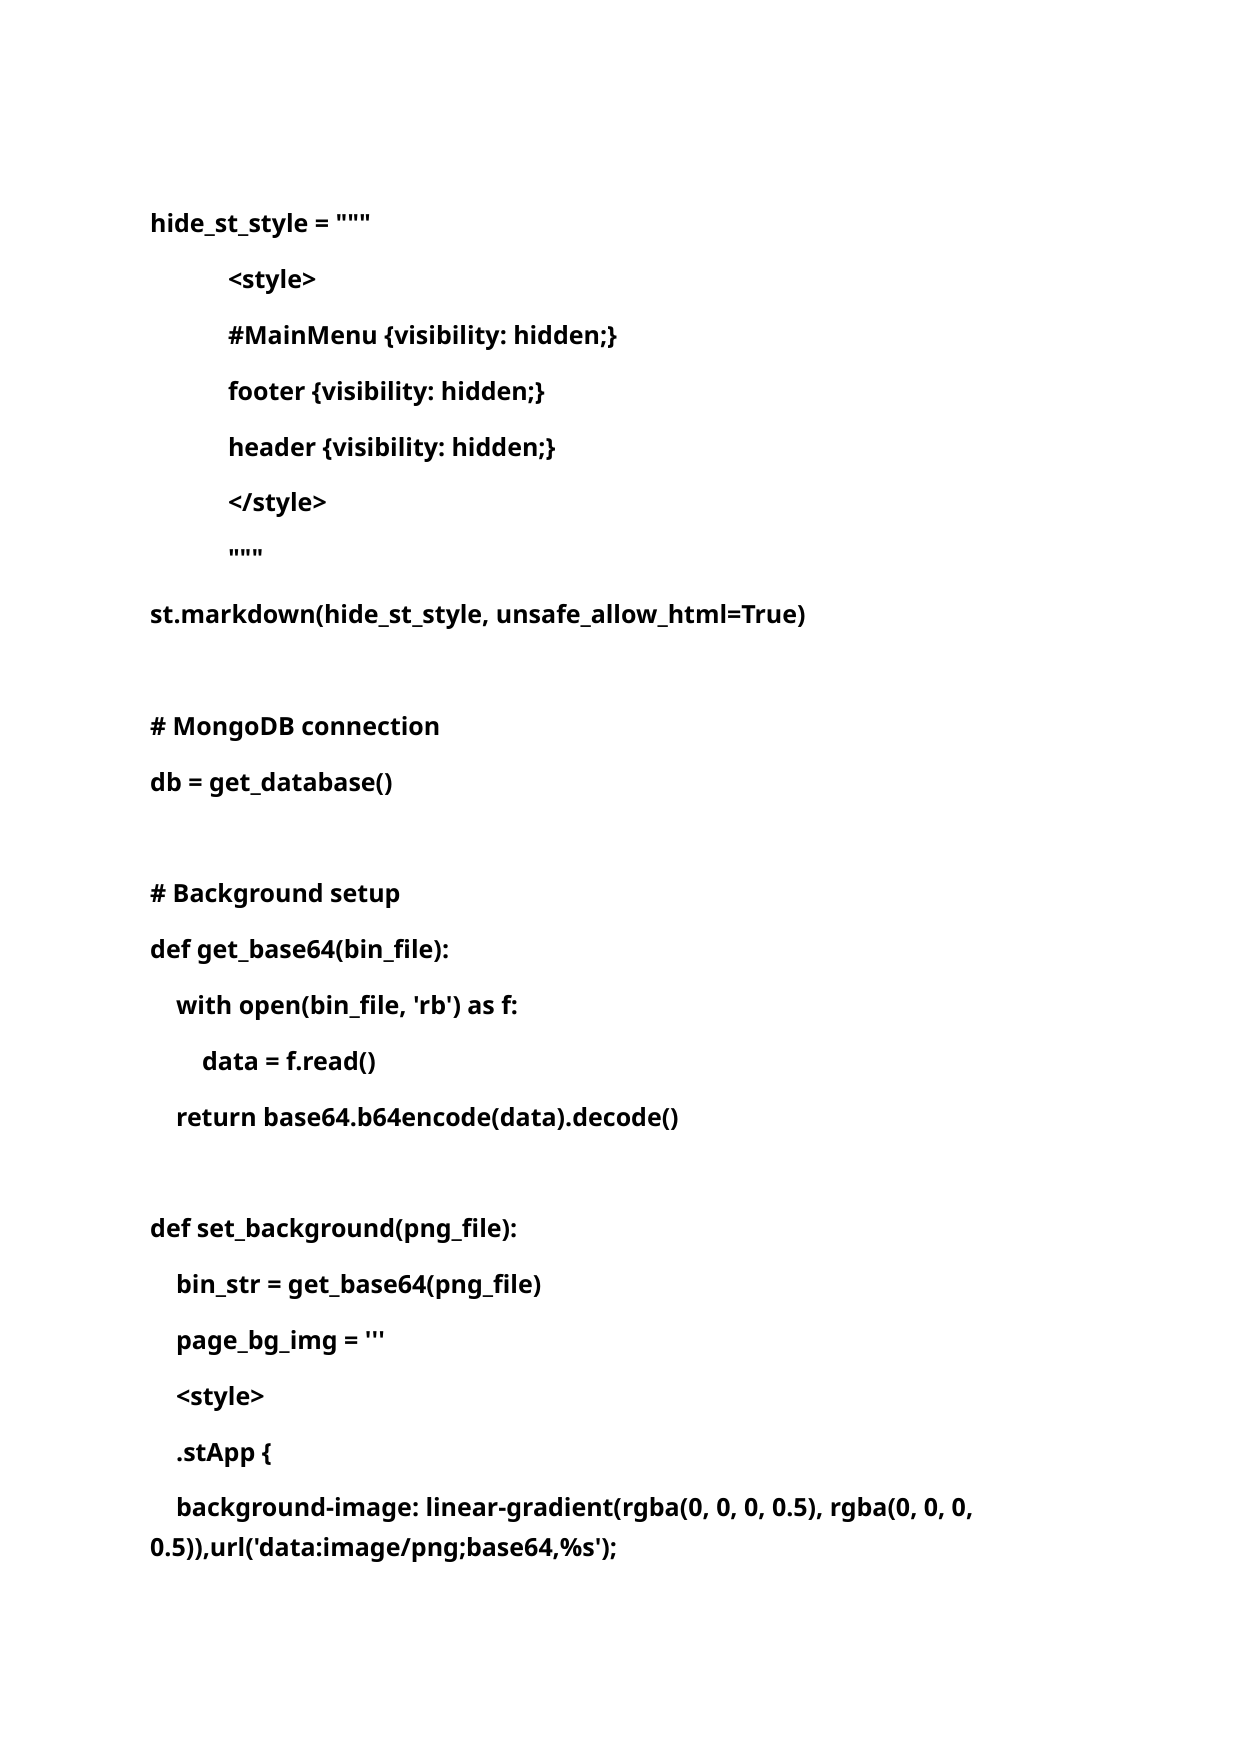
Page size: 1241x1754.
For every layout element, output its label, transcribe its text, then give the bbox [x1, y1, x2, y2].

text # MongoDB connection [150, 708, 1090, 742]
text <style> [150, 1378, 1090, 1412]
text hide_st_style = """ [150, 206, 1090, 240]
text with open(bin_file, 'rb') as f: [150, 987, 1090, 1022]
text <style> [150, 262, 1090, 296]
text def set_background(png_file): [150, 1211, 1090, 1245]
text data = f.read() [150, 1043, 1090, 1077]
text page_bg_img = ''' [150, 1322, 1090, 1357]
text background-image: linear-gradient(rgba(0, 0, 0, 0.5), rgba(0, 0, 0, 0.5)),url('data:image/png;base64,%s'); [150, 1490, 1090, 1563]
text bin_str = get_base64(png_file) [150, 1267, 1090, 1301]
text .stApp { [150, 1434, 1090, 1468]
text """ [150, 541, 1090, 575]
text return base64.b64encode(data).decode() [150, 1099, 1090, 1133]
text db = get_database() [150, 764, 1090, 798]
text header {visibility: hidden;} [150, 429, 1090, 463]
text footer {visibility: hidden;} [150, 373, 1090, 407]
text </style> [150, 485, 1090, 519]
text #MainMenu {visibility: hidden;} [150, 317, 1090, 352]
text # Background setup [150, 876, 1090, 910]
text def get_base64(bin_file): [150, 932, 1090, 966]
text st.markdown(hide_st_style, unsafe_allow_html=True) [150, 597, 1090, 631]
